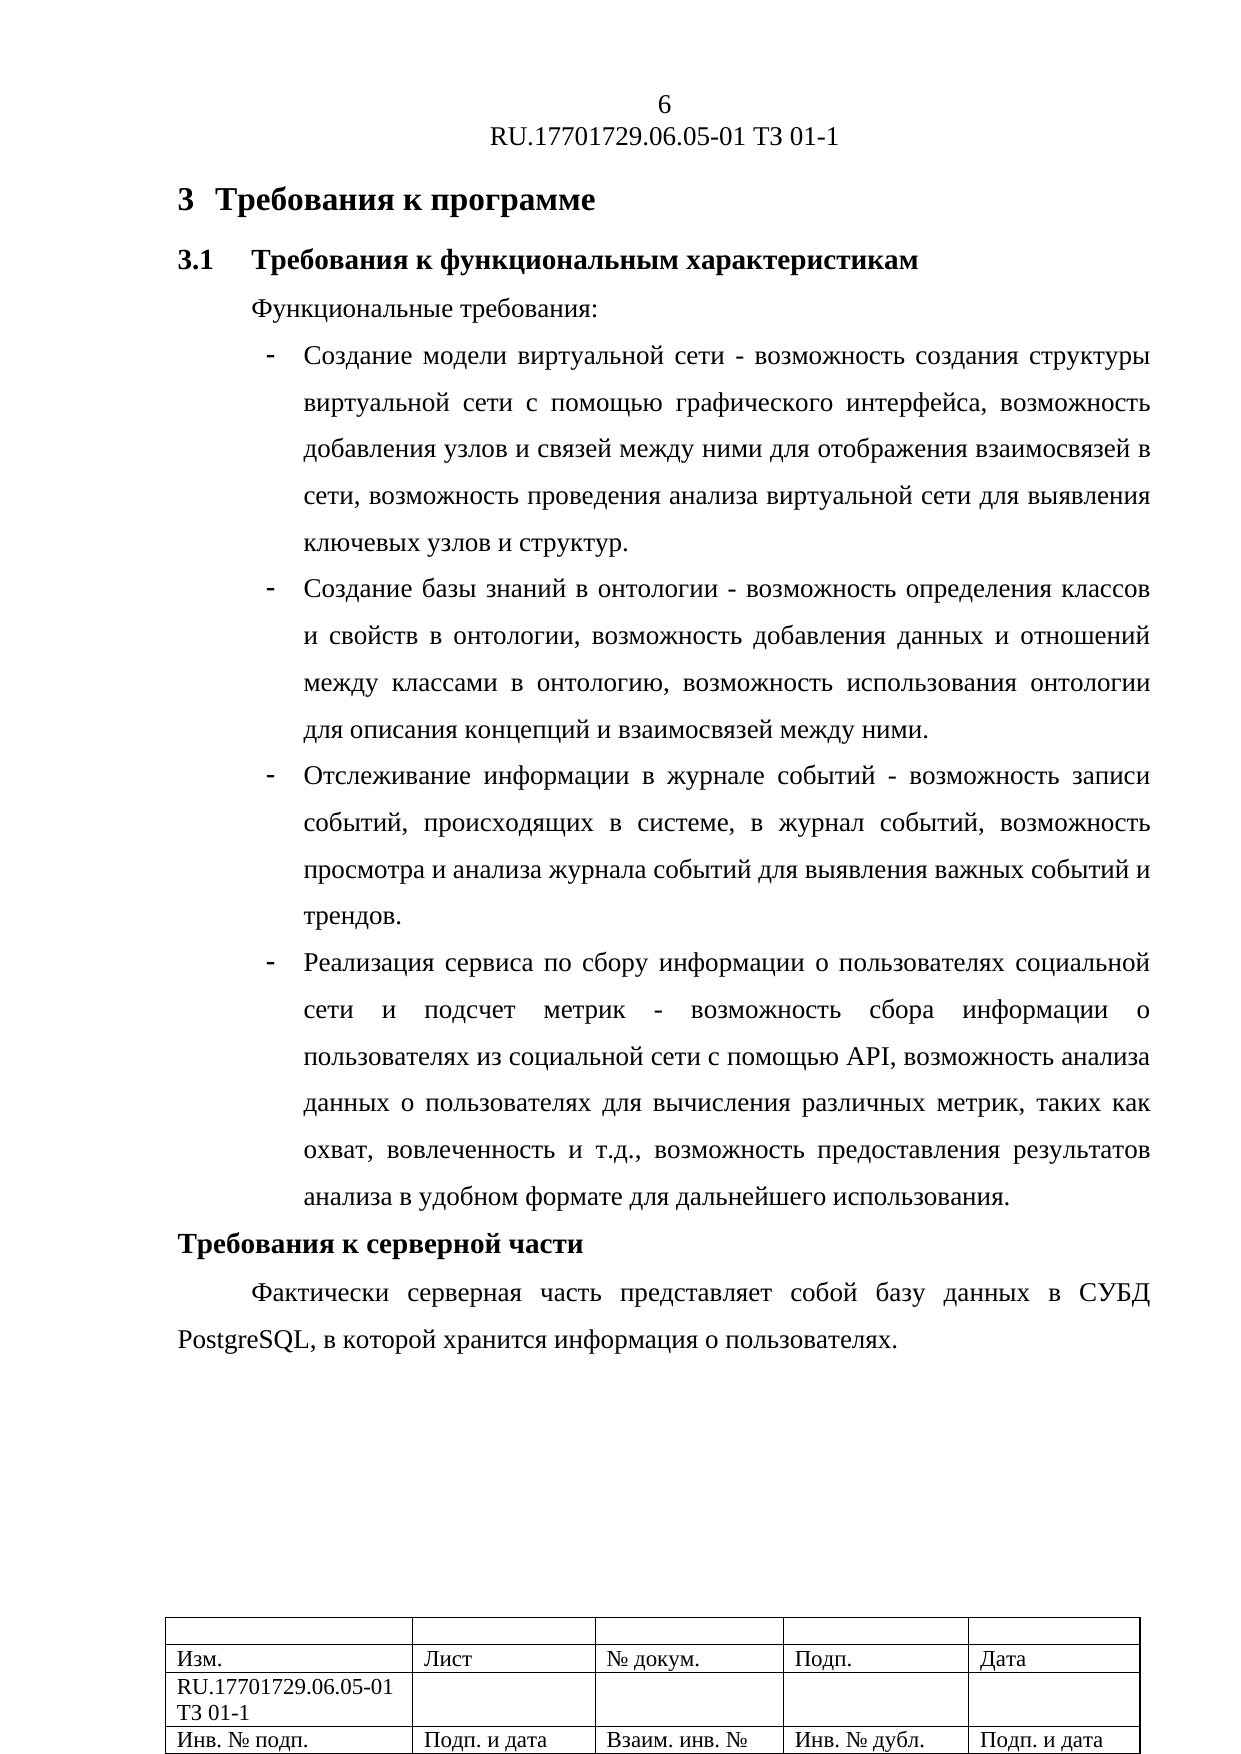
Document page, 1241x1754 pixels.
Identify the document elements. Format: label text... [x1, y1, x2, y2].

text Функциональные требования: [177, 292, 1152, 324]
text Фактически серверная часть представляет собой базу данных в СУБД PostgreSQL, в которой хранится информация о пользователях. [177, 1277, 1152, 1354]
text Требования к серверной части [177, 1226, 1152, 1260]
list Требования к программе [177, 179, 1152, 217]
list Создание базы знаний в онтологии - возможность определения классов и свойств в онтологии, возможность добавления данных и отношений между классами в онтологию, возможность использования онтологии для описания концепций и взаимосвязей между ними. [266, 573, 1152, 744]
list Требования к функциональным характеристикам [177, 242, 1152, 276]
list Создание модели виртуальной сети - возможность создания структуры виртуальной сети с помощью графического интерфейса, возможность добавления узлов и связей между ними для отображения взаимосвязей в сети, возможность проведения анализа виртуальной сети для выявления ключевых узлов и структур. [266, 339, 1152, 557]
list Реализация сервиса по сбору информации о пользователях социальной сети и подсчет метрик - возможность сбора информации о пользователях из социальной сети с помощью API, возможность анализа данных о пользователях для вычисления различных метрик, таких как охват, вовлеченность и т.д., возможность предоставления результатов анализа в удобном формате для дальнейшего использования. [266, 946, 1152, 1211]
list Отслеживание информации в журнале событий - возможность записи событий, происходящих в системе, в журнал событий, возможность просмотра и анализа журнала событий для выявления важных событий и трендов. [266, 759, 1152, 931]
